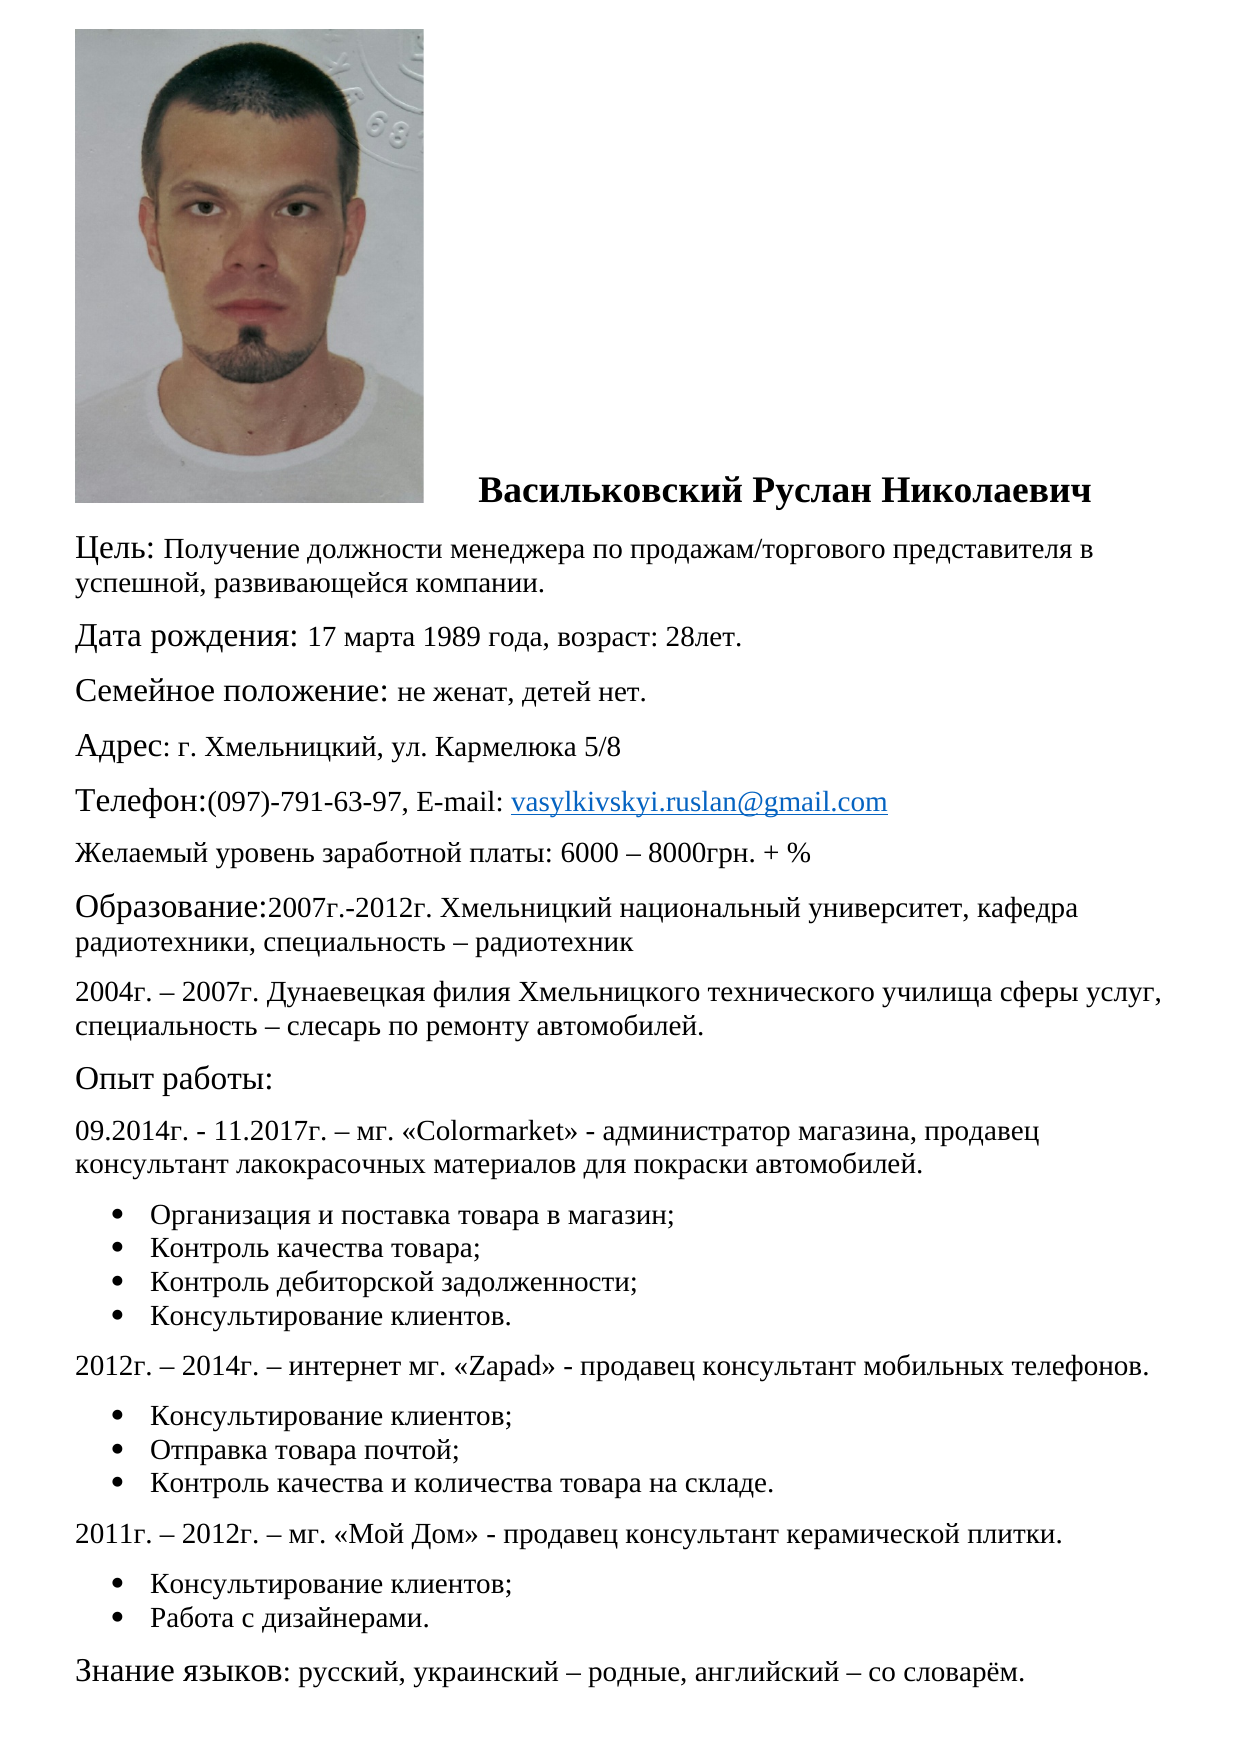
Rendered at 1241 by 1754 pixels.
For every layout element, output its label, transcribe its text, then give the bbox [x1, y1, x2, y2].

picture [75, 29, 424, 503]
list Работа с дизайнерами. [112, 1600, 1165, 1633]
list Консультирование клиентов; [112, 1398, 1165, 1432]
list Контроль качества и количества товара на складе. [112, 1466, 1165, 1499]
text Цель: Получение должности менеджера по продажам/торгового представителя в успешной, развивающейся компании. [75, 527, 1165, 599]
text Опыт работы: [75, 1058, 1165, 1096]
text Адрес: г. Хмельницкий, ул. Кармелюка 5/8 [75, 726, 1165, 764]
list Отправка товара почтой; [112, 1432, 1165, 1466]
text Образование:2007г.-2012г. Хмельницкий национальный университет, кафедра радиотехники, специальность – радиотехник [75, 886, 1165, 958]
text 2004г. – 2007г. Дунаевецкая филия Хмельницкого технического училища сферы услуг, специальность – слесарь по ремонту автомобилей. [75, 974, 1165, 1041]
list Консультирование клиентов; [112, 1566, 1165, 1600]
list Консультирование клиентов. [112, 1298, 1165, 1331]
text 09.2014г. - 11.2017г. – мг. «Colormarket» - администратор магазина, продавец консультант лакокрасочных материалов для покраски автомобилей. [75, 1113, 1165, 1180]
text Семейное положение: не женат, детей нет. [75, 671, 1165, 709]
text Телефон:(097)-791-63-97, E-mail: vasylkivskyi.ruslan@gmail.com [75, 781, 1165, 819]
list Контроль качества товара; [112, 1231, 1165, 1264]
text Желаемый уровень заработной платы: 6000 – 8000грн. + % [75, 836, 1165, 869]
list Организация и поставка товара в магазин; [112, 1197, 1165, 1231]
text 2012г. – 2014г. – интернет мг. «Zapad» - продавец консультант мобильных телефонов. [75, 1348, 1165, 1382]
text 2011г. – 2012г. – мг. «Мой Дом» - продавец консультант керамической плитки. [75, 1516, 1165, 1549]
list Контроль дебиторской задолженности; [112, 1264, 1165, 1298]
text Знание языков: русский, украинский – родные, английский – со словарём. [75, 1650, 1165, 1688]
text Дата рождения: 17 марта 1989 года, возраст: 28лет. [75, 616, 1165, 654]
